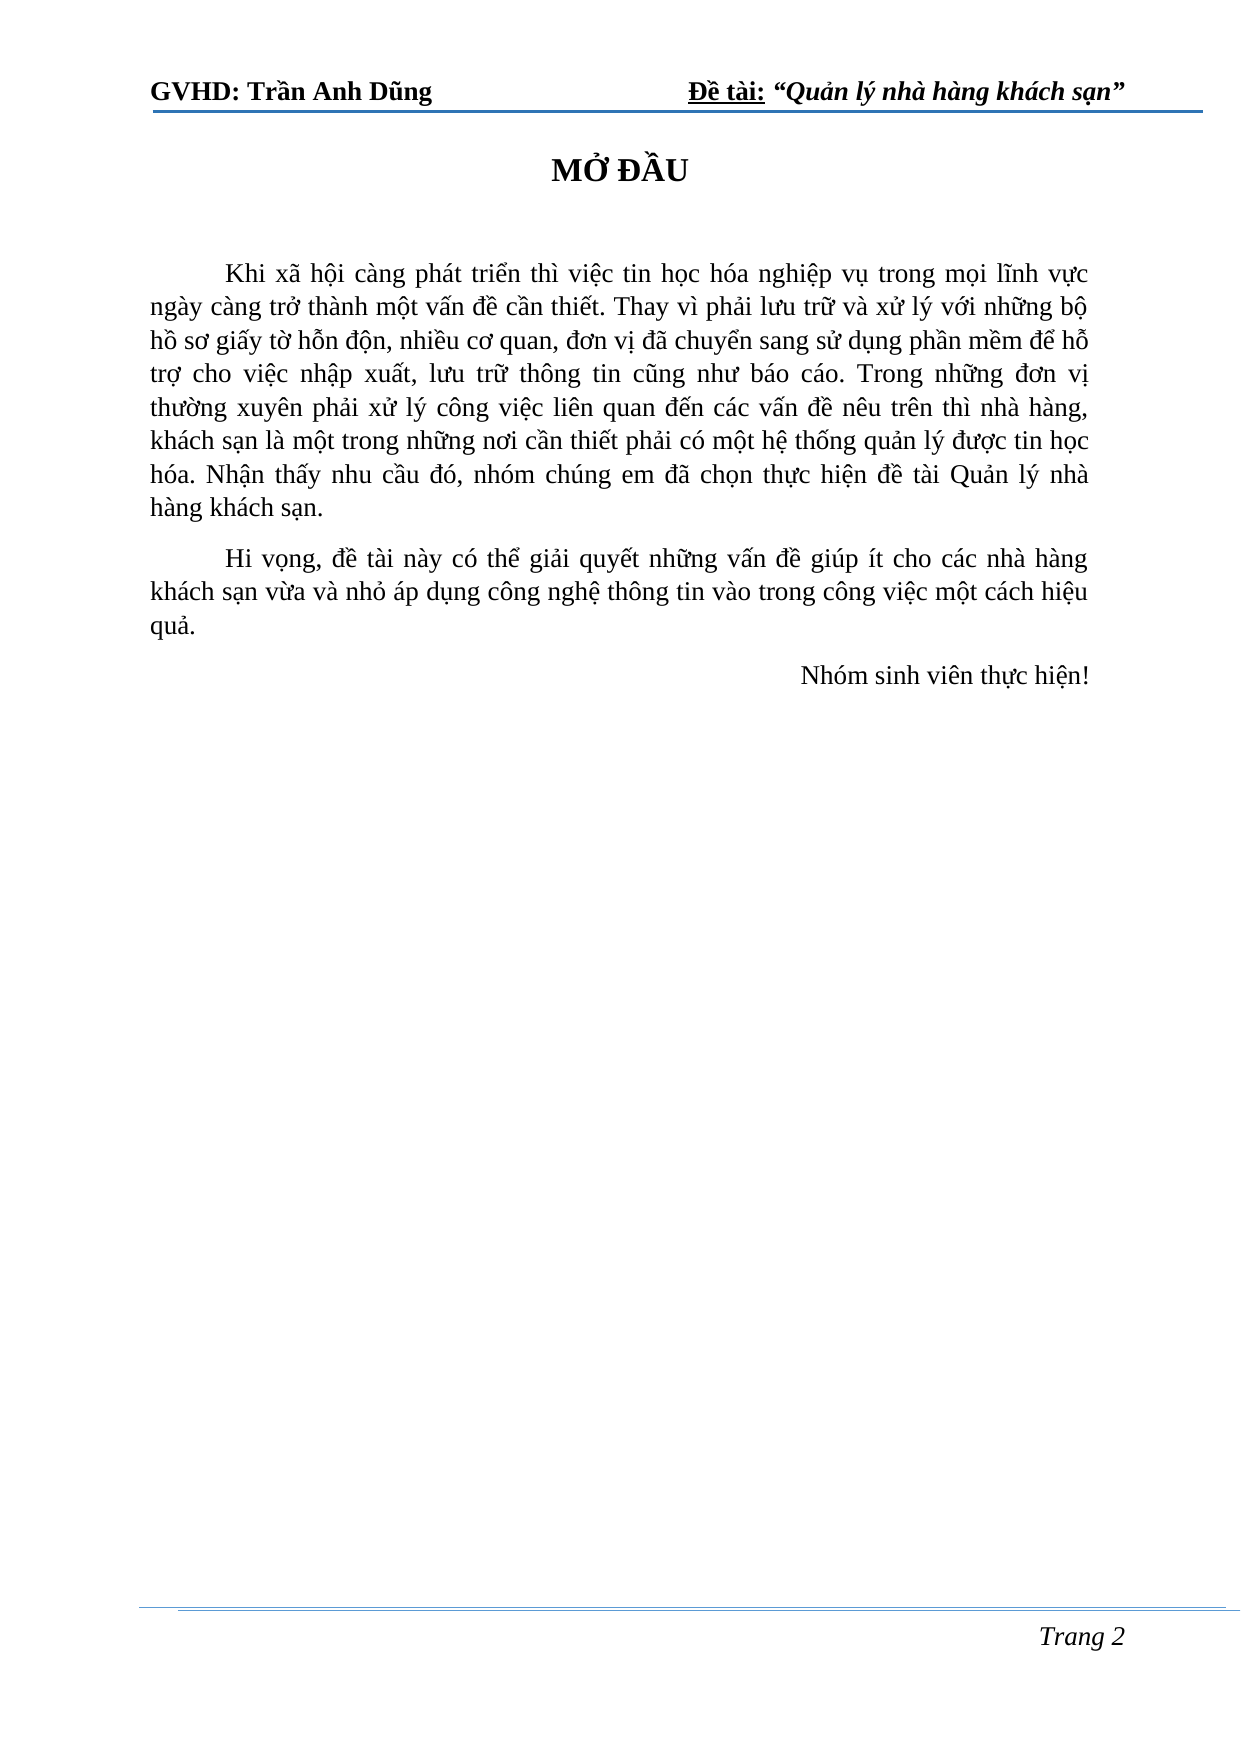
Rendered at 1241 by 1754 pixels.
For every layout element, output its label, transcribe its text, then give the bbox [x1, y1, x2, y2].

text Nhóm sinh viên thực hiện! [150, 659, 1090, 690]
subtitle MỞ ĐẦU [150, 150, 1090, 188]
text Khi xã hội càng phát triển thì việc tin học hóa nghiệp vụ trong mọi lĩnh vực ngày càng trở thành một vấn đề cần thiết. Thay vì phải lưu trữ và xử lý với những bộ hồ sơ giấy tờ hỗn độn, nhiều cơ quan, đơn vị đã chuyển sang sử dụng phần mềm để hỗ trợ cho việc nhập xuất, lưu trữ thông tin cũng như báo cáo. Trong những đơn vị thường xuyên phải xử lý công việc liên quan đến các vấn đề nêu trên thì nhà hàng, khách sạn là một trong những nơi cần thiết phải có một hệ thống quản lý được tin học hóa. Nhận thấy nhu cầu đó, nhóm chúng em đã chọn thực hiện đề tài Quản lý nhà hàng khách sạn. [150, 257, 1090, 523]
text Hi vọng, đề tài này có thể giải quyết những vấn đề giúp ít cho các nhà hàng khách sạn vừa và nhỏ áp dụng công nghệ thông tin vào trong công việc một cách hiệu quả. [150, 542, 1090, 640]
